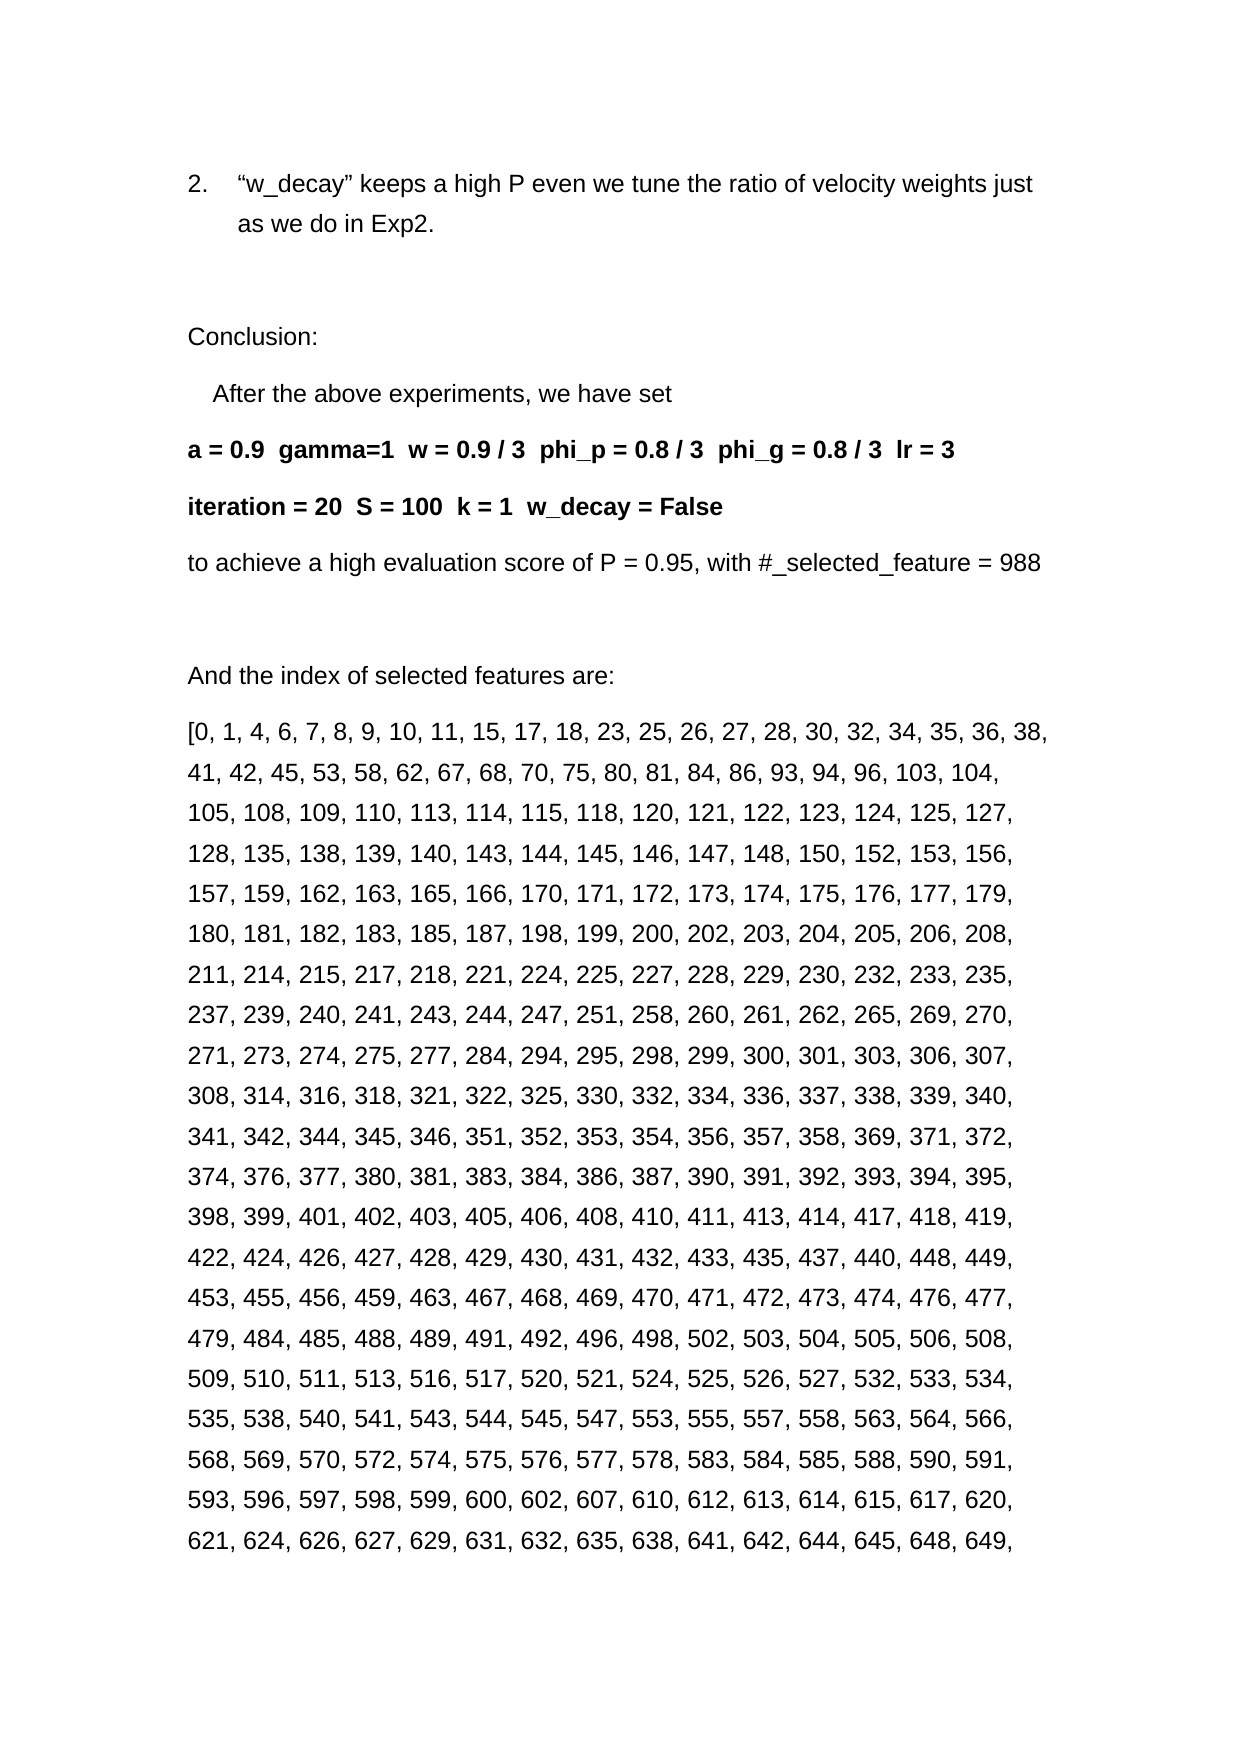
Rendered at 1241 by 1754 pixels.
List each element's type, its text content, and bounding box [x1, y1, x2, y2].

text And the index of selected features are: [187, 657, 1053, 694]
text a = 0.9 gamma=1 w = 0.9 / 3 phi_p = 0.8 / 3 phi_g = 0.8 / 3 lr = 3 [187, 431, 1053, 468]
text After the above experiments, we have set [187, 374, 1053, 412]
list “w_decay” keeps a high P even we tune the ratio of velocity weights just as we do in Exp2. [187, 164, 1053, 242]
text Conclusion: [187, 318, 1053, 355]
text iteration = 20 S = 100 k = 1 w_decay = False [187, 487, 1053, 525]
text to achieve a high evaluation score of P = 0.95, with #_selected_feature = 988 [187, 544, 1053, 581]
